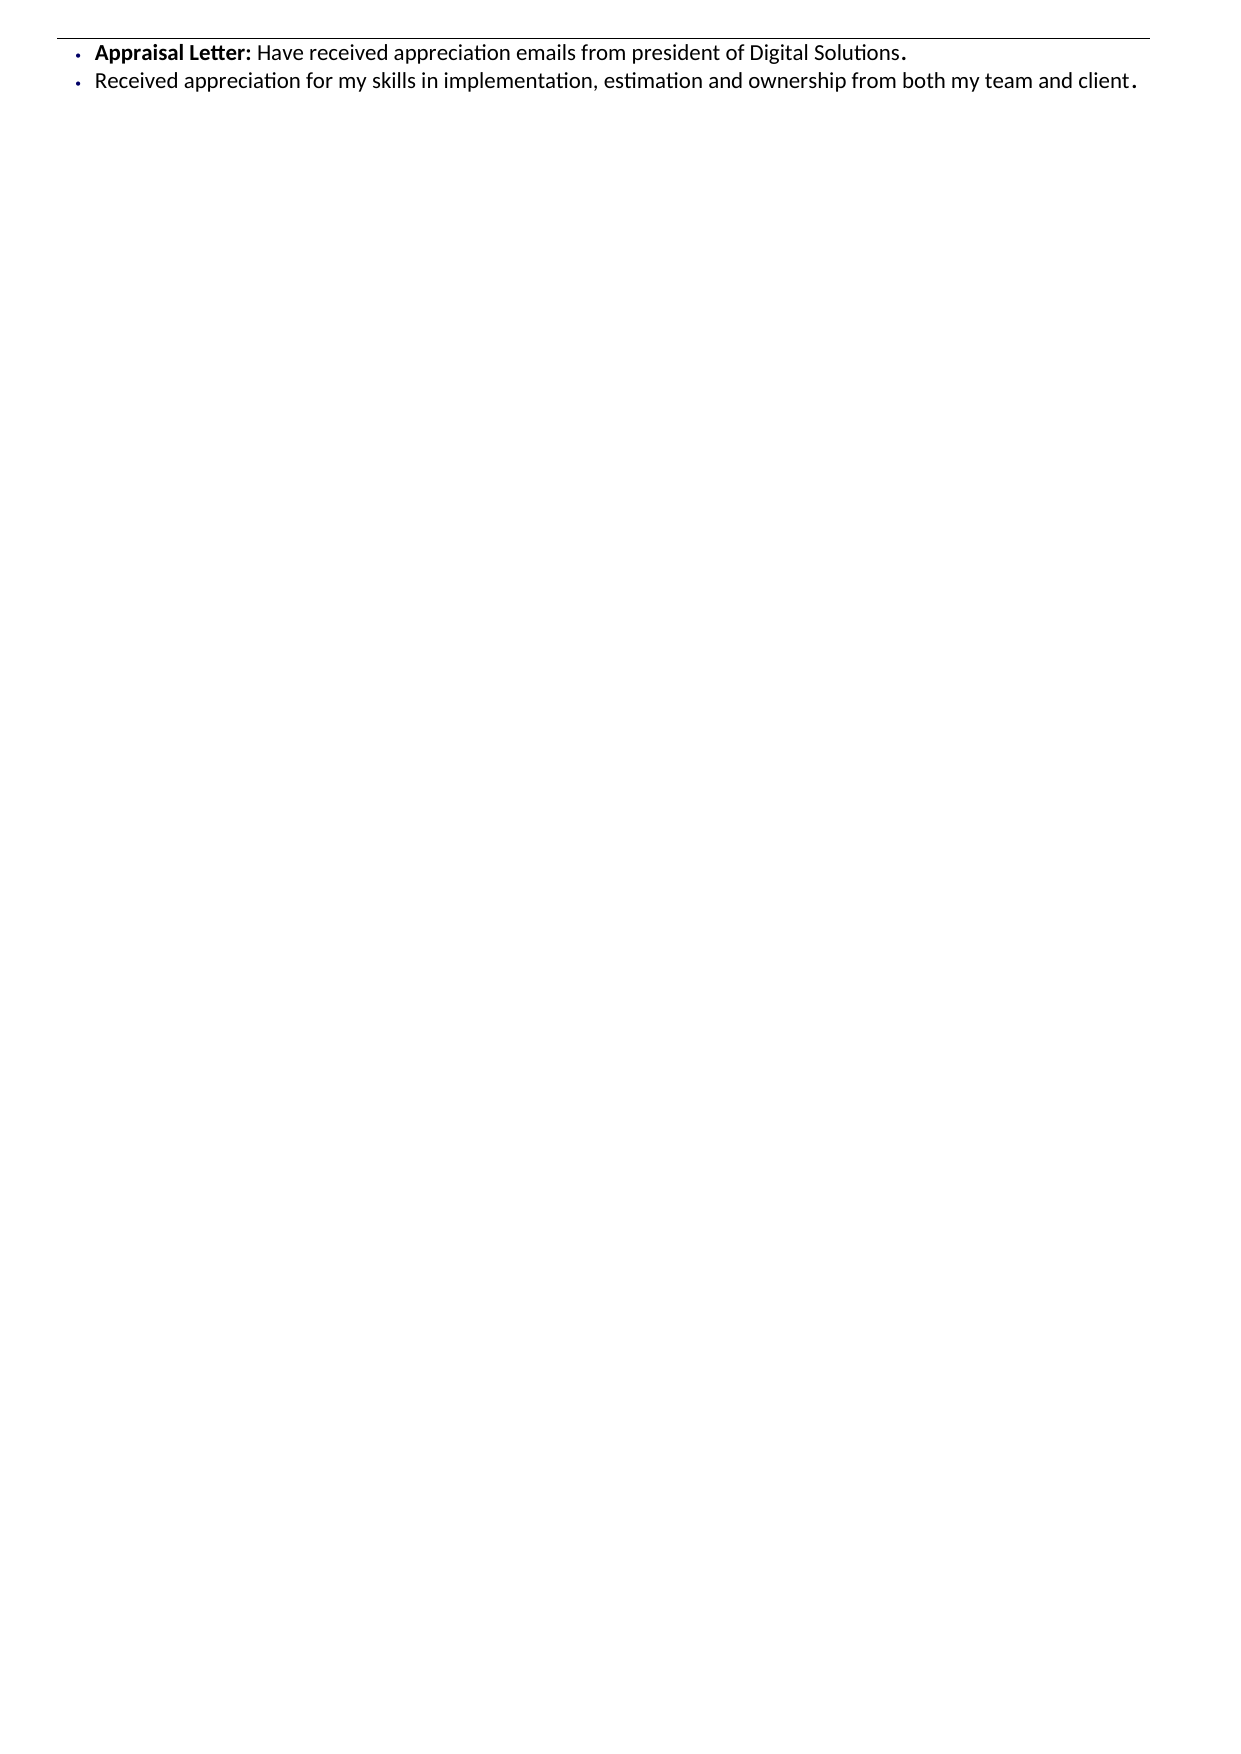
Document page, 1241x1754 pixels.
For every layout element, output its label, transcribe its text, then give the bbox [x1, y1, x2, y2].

table_cell Appraisal Letter: Have received appreciation emails from president of Digital Solutions. Received appreciation for my skills in implementation, estimation and ownership from both my team and client. [57, 39, 1150, 94]
